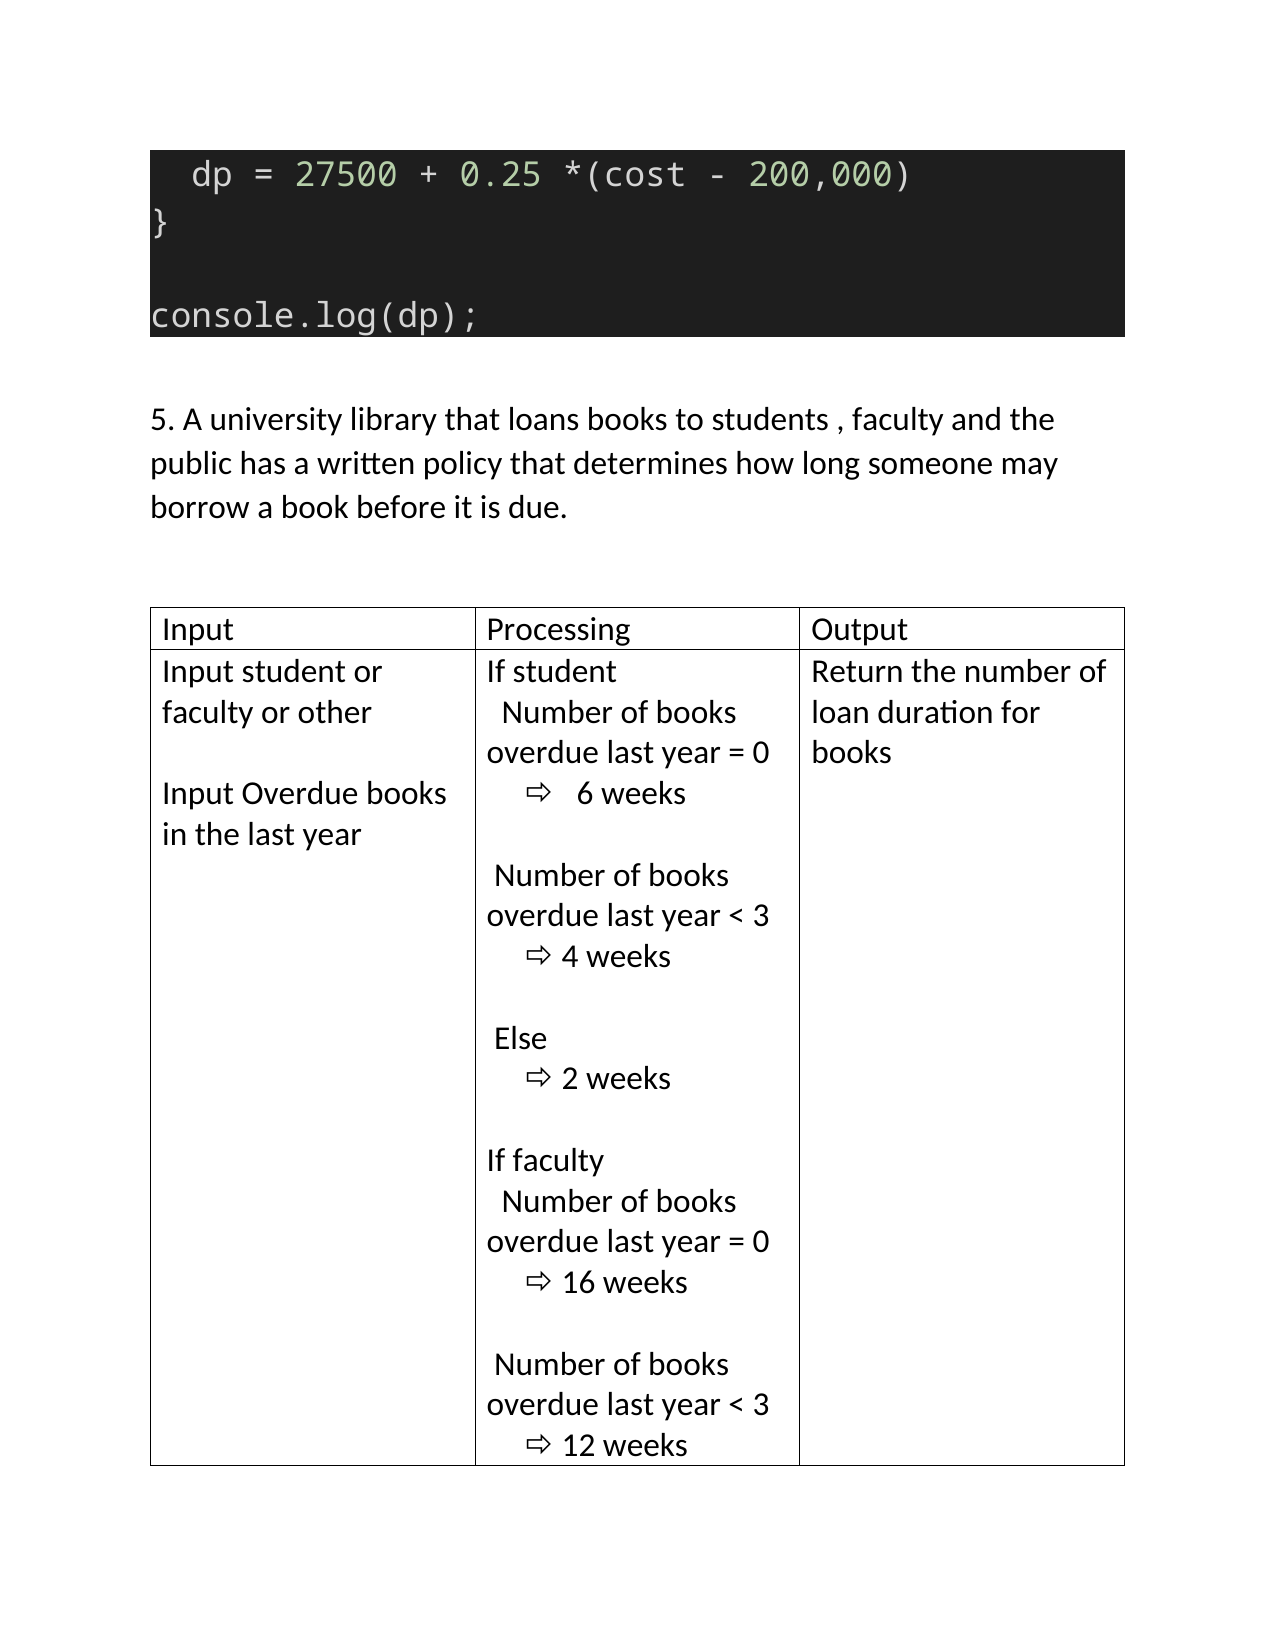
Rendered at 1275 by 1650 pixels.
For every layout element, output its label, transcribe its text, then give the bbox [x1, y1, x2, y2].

table_header Input [151, 608, 475, 649]
text } [150, 197, 1125, 244]
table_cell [476, 650, 799, 1465]
text console.log(dp); [150, 291, 1125, 337]
table_header Processing [476, 608, 799, 649]
table_header Output [800, 608, 1124, 649]
text 5. A university library that loans books to students , faculty and the public has a written policy that determines how long someone may borrow a book before it is due. [150, 398, 1125, 527]
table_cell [800, 650, 1124, 1465]
text dp = 27500 + 0.25 *(cost - 200,000) [150, 150, 1125, 197]
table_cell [151, 650, 475, 1465]
